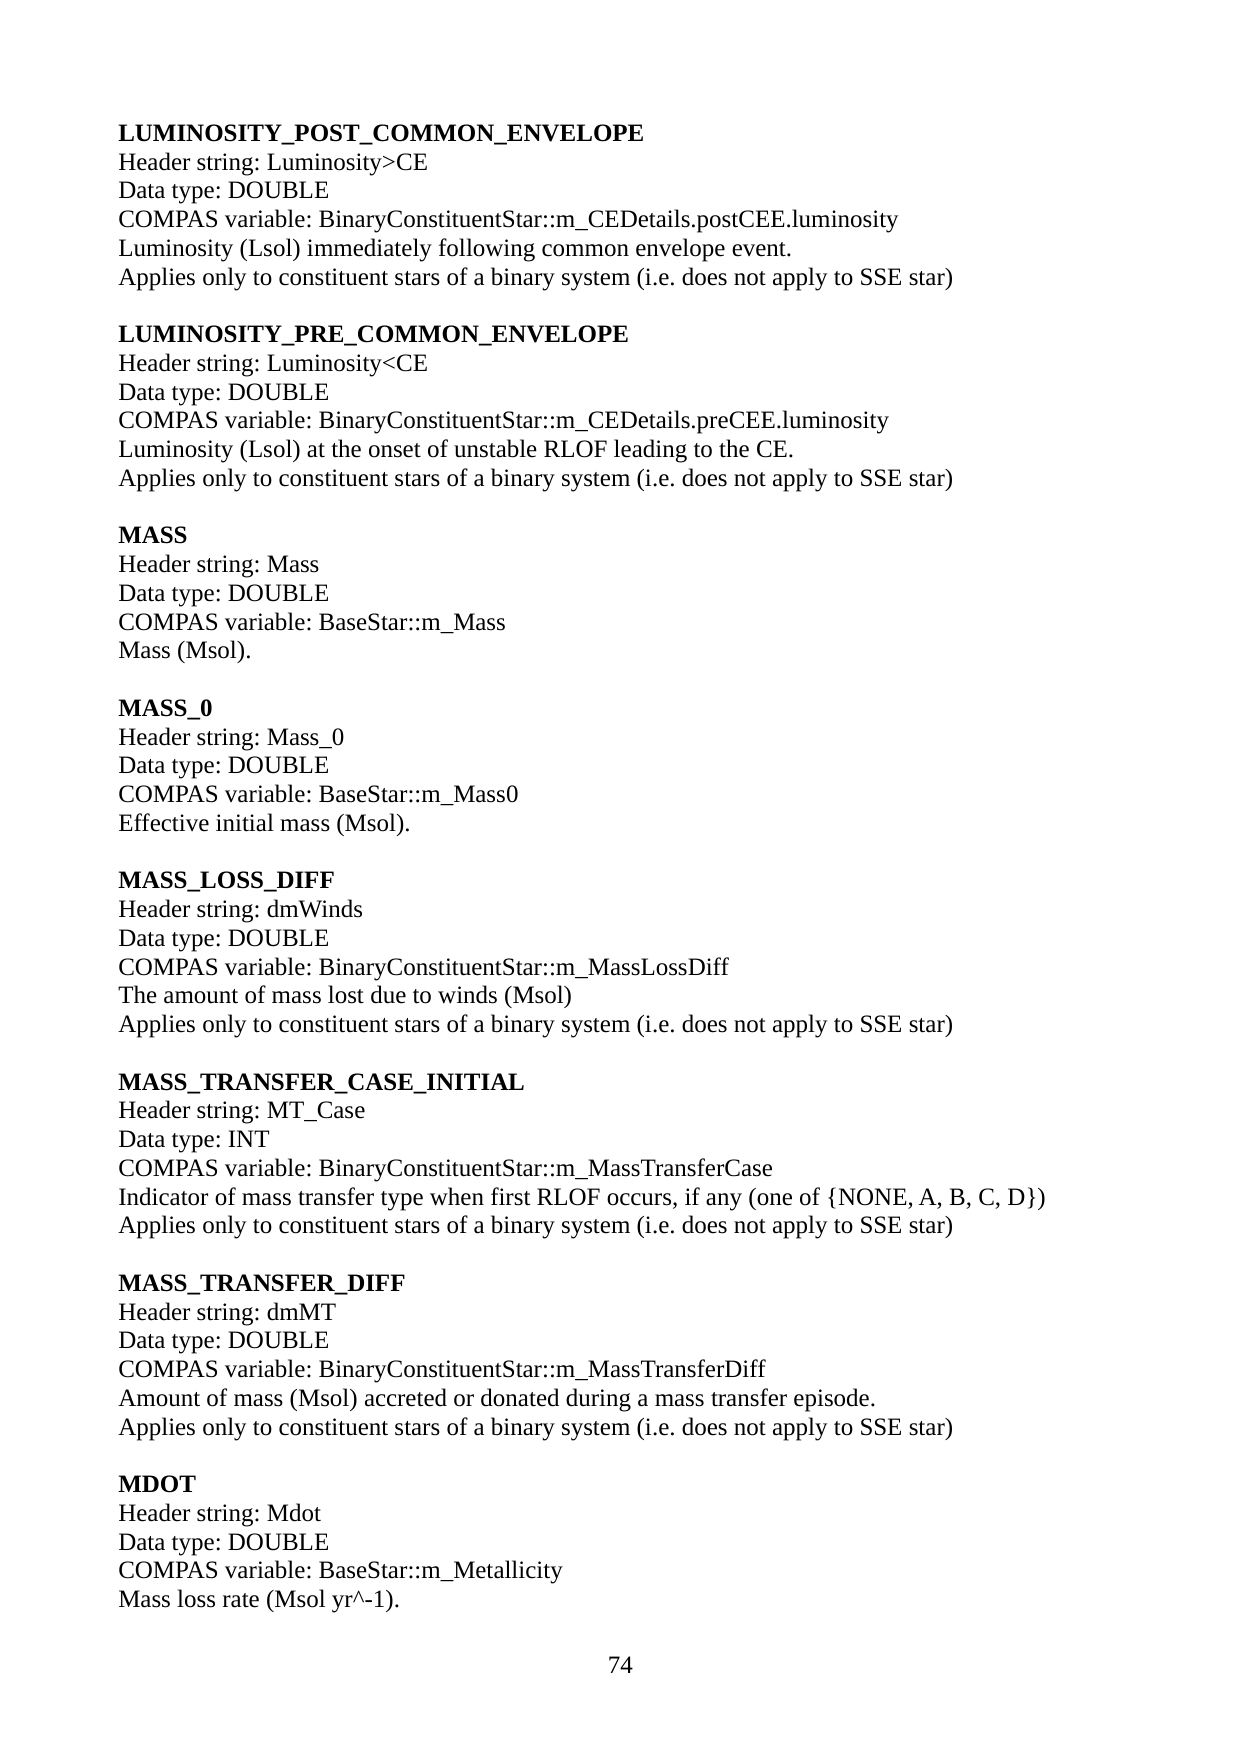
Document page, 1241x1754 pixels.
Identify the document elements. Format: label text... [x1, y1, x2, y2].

text Applies only to constituent stars of a binary system (i.e. does not apply to SSE star) [118, 262, 1122, 291]
text Applies only to constituent stars of a binary system (i.e. does not apply to SSE star) [118, 463, 1122, 492]
text LUMINOSITY_POST_COMMON_ENVELOPE [118, 118, 1122, 147]
text COMPAS variable: BinaryConstituentStar::m_MassLossDiff [118, 952, 1122, 981]
text COMPAS variable: BinaryConstituentStar::m_MassTransferCase [118, 1153, 1122, 1182]
text Data type: DOUBLE [118, 176, 1122, 204]
text Data type: DOUBLE [118, 751, 1122, 779]
text Data type: DOUBLE [118, 923, 1122, 952]
text Data type: DOUBLE [118, 1527, 1122, 1556]
text Header string: dmWinds [118, 894, 1122, 923]
text Luminosity (Lsol) at the onset of unstable RLOF leading to the CE. [118, 434, 1122, 463]
text LUMINOSITY_PRE_COMMON_ENVELOPE [118, 319, 1122, 348]
text Effective initial mass (Msol). [118, 808, 1122, 837]
text COMPAS variable: BinaryConstituentStar::m_MassTransferDiff [118, 1354, 1122, 1383]
text Mass loss rate (Msol yr^-1). [118, 1584, 1122, 1613]
text Applies only to constituent stars of a binary system (i.e. does not apply to SSE star) [118, 1412, 1122, 1441]
text MASS_0 [118, 693, 1122, 722]
text MASS [118, 521, 1122, 549]
text Applies only to constituent stars of a binary system (i.e. does not apply to SSE star) [118, 1009, 1122, 1038]
text COMPAS variable: BaseStar::m_Metallicity [118, 1556, 1122, 1584]
text Data type: DOUBLE [118, 1326, 1122, 1354]
text Header string: dmMT [118, 1297, 1122, 1326]
text Header string: Luminosity<CE [118, 348, 1122, 377]
text Indicator of mass transfer type when first RLOF occurs, if any (one of {NONE, A, B, C, D}) [118, 1182, 1122, 1211]
text COMPAS variable: BaseStar::m_Mass [118, 607, 1122, 636]
text Amount of mass (Msol) accreted or donated during a mass transfer episode. [118, 1383, 1122, 1412]
text MDOT [118, 1469, 1122, 1498]
text Header string: Mass [118, 549, 1122, 578]
text Mass (Msol). [118, 636, 1122, 664]
text The amount of mass lost due to winds (Msol) [118, 981, 1122, 1009]
text Data type: INT [118, 1124, 1122, 1153]
text COMPAS variable: BinaryConstituentStar::m_CEDetails.postCEE.luminosity [118, 204, 1122, 233]
text COMPAS variable: BaseStar::m_Mass0 [118, 779, 1122, 808]
text Header string: MT_Case [118, 1096, 1122, 1124]
text Header string: Mass_0 [118, 722, 1122, 751]
text Luminosity (Lsol) immediately following common envelope event. [118, 233, 1122, 262]
text MASS_TRANSFER_CASE_INITIAL [118, 1067, 1122, 1096]
text Data type: DOUBLE [118, 578, 1122, 607]
text MASS_TRANSFER_DIFF [118, 1268, 1122, 1297]
text MASS_LOSS_DIFF [118, 866, 1122, 894]
text Data type: DOUBLE [118, 377, 1122, 406]
text COMPAS variable: BinaryConstituentStar::m_CEDetails.preCEE.luminosity [118, 406, 1122, 434]
text Header string: Luminosity>CE [118, 147, 1122, 176]
text Header string: Mdot [118, 1498, 1122, 1527]
text Applies only to constituent stars of a binary system (i.e. does not apply to SSE star) [118, 1211, 1122, 1239]
